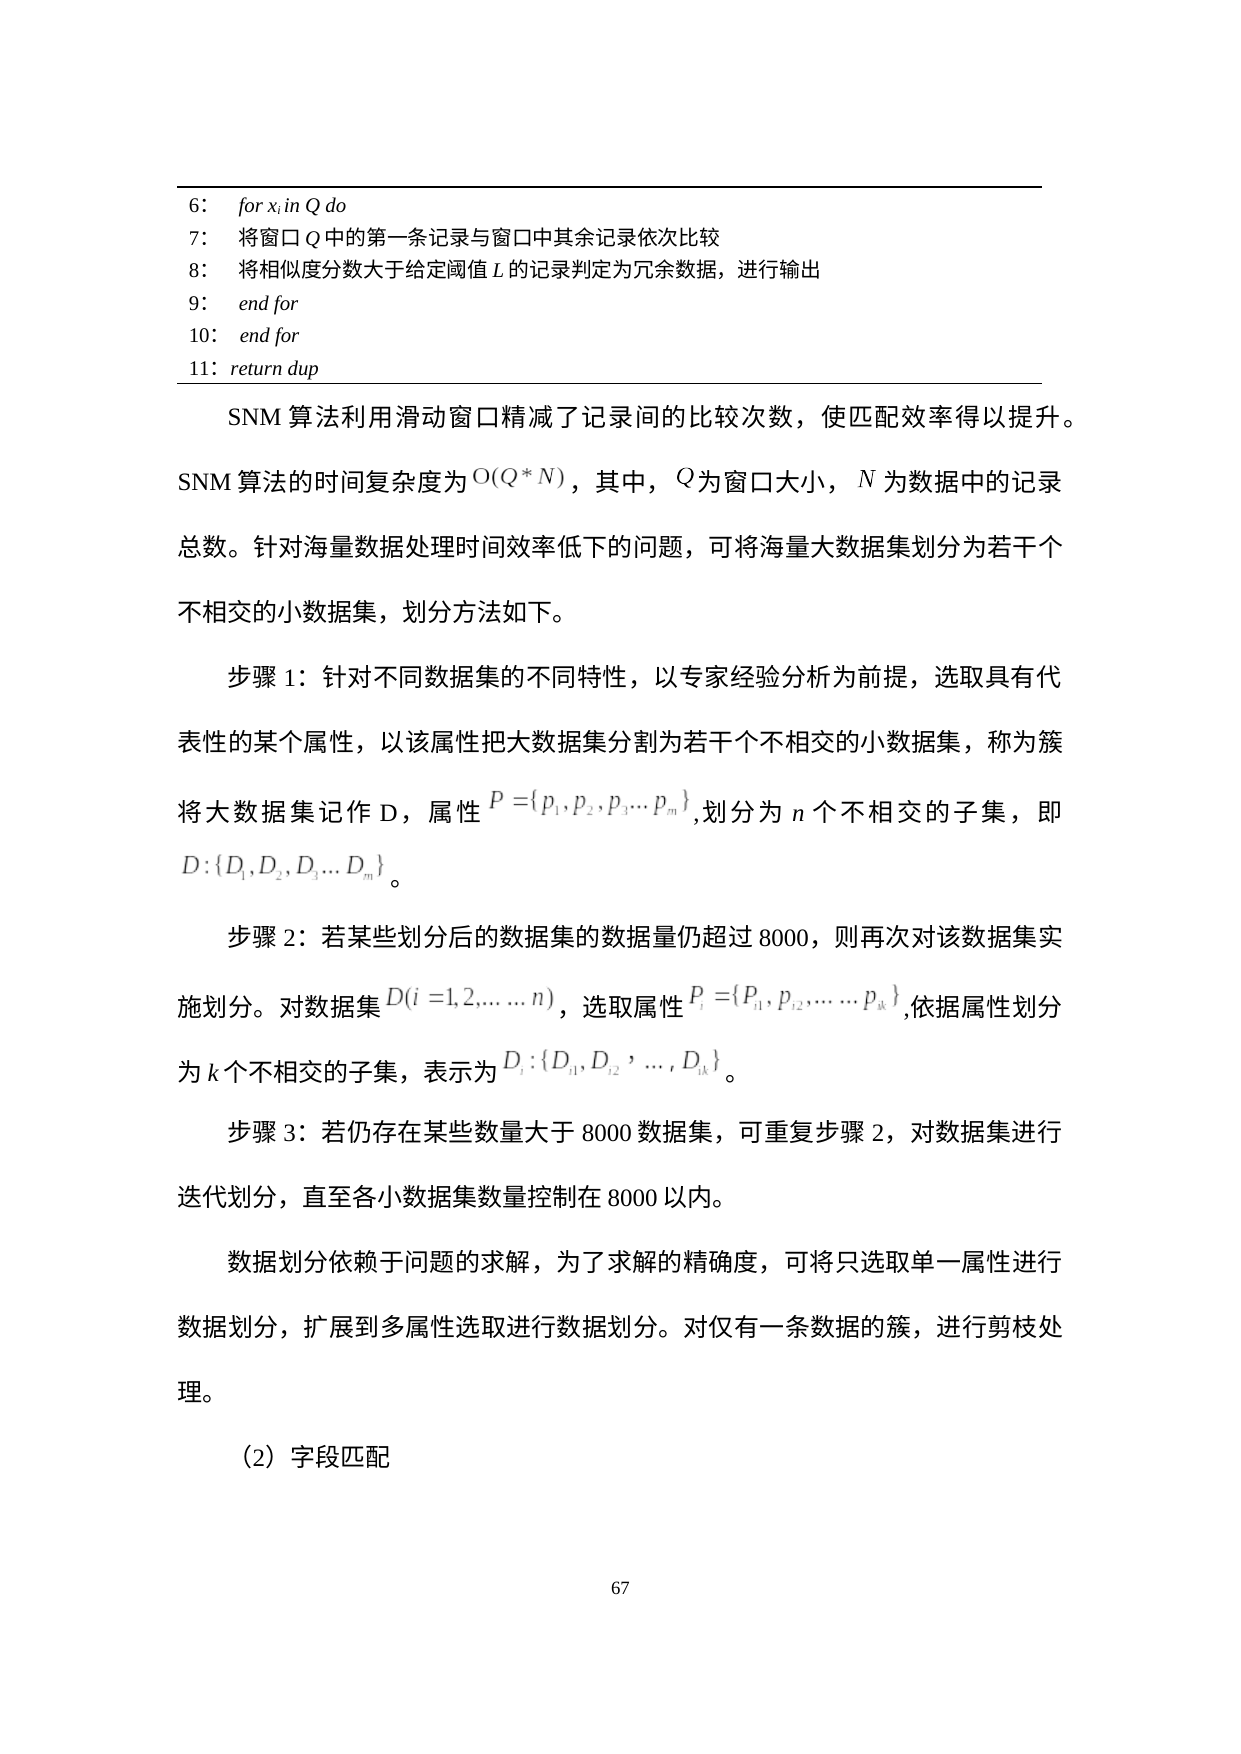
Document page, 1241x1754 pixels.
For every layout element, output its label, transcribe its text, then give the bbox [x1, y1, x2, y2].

text SNM算法利用滑动窗口精减了记录间的比较次数，使匹配效率得以提升。SNM算法的时间复杂度为，其中，为窗口大小，为数据中的记录总数。针对海量数据处理时间效率低下的问题，可将海量大数据集划分为若干个不相交的小数据集，划分方法如下。 [177, 383, 1063, 643]
text 步骤1：针对不同数据集的不同特性，以专家经验分析为前提，选取具有代表性的某个属性，以该属性把大数据集分割为若干个不相交的小数据集，称为簇。将大数据集记作D，属性,划分为n个不相交的子集，即。 [177, 643, 1063, 903]
text （2）字段匹配 [177, 1423, 1063, 1488]
text 步骤2：若某些划分后的数据集的数据量仍超过8000，则再次对该数据集实施划分。对数据集，选取属性,依据属性划分为k个不相交的子集，表示为。 [177, 903, 1063, 1098]
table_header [177, 188, 1042, 382]
text 步骤3：若仍存在某些数量大于8000数据集，可重复步骤2，对数据集进行迭代划分，直至各小数据集数量控制在8000以内。 [177, 1098, 1063, 1228]
text 数据划分依赖于问题的求解，为了求解的精确度，可将只选取单一属性进行数据划分，扩展到多属性选取进行数据划分。对仅有一条数据的簇，进行剪枝处理。 [177, 1228, 1063, 1423]
